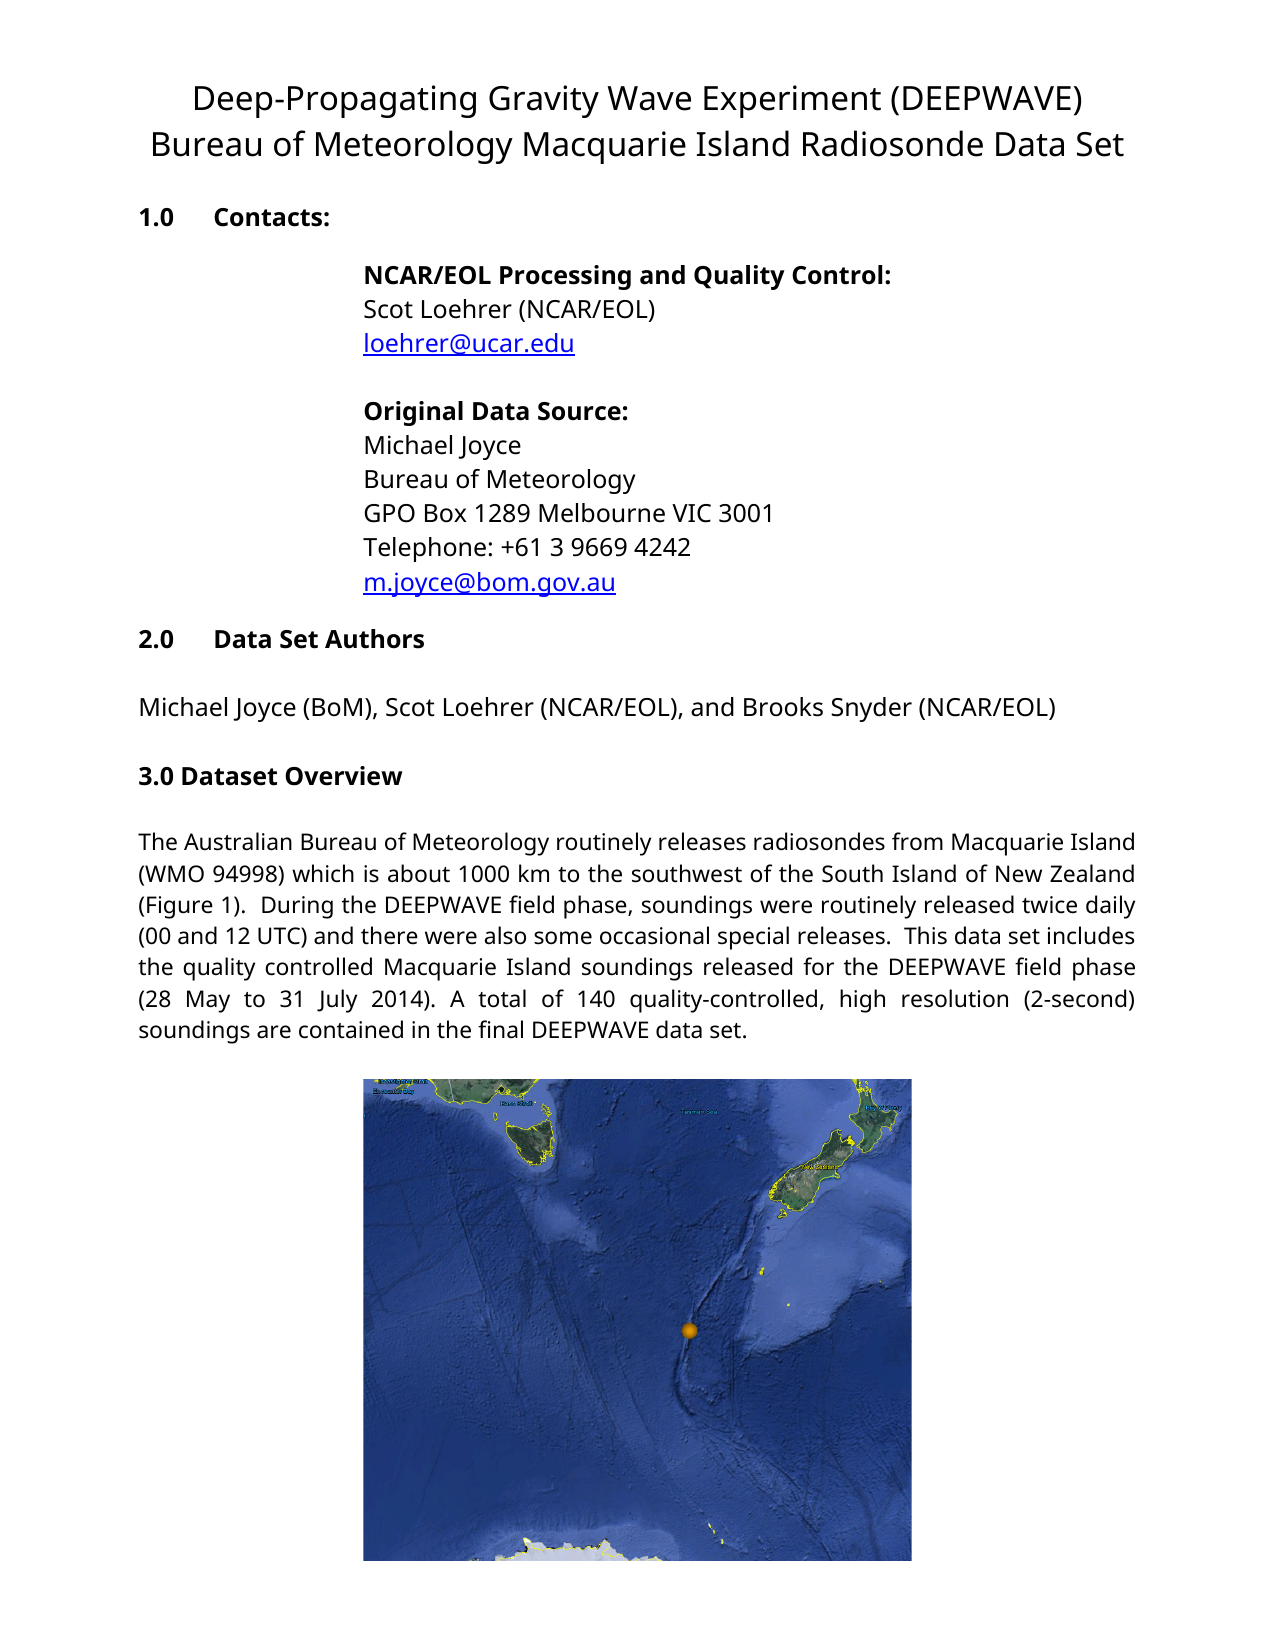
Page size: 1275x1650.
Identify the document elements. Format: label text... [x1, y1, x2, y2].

picture [363, 1079, 912, 1561]
text 3.0 Dataset Overview [138, 758, 1137, 792]
text m.joyce@bom.gov.au [138, 564, 1137, 598]
text Michael Joyce [138, 428, 1137, 462]
text loehrer@ucar.edu [138, 326, 1137, 360]
text The Australian Bureau of Meteorology routinely releases radiosondes from Macquarie Island (WMO 94998) which is about 1000 km to the southwest of the South Island of New Zealand (Figure 1). During the DEEPWAVE field phase, soundings were routinely released twice daily (00 and 12 UTC) and there were also some occasional special releases. This data set includes the quality controlled Macquarie Island soundings released for the DEEPWAVE field phase (28 May to 31 July 2014). A total of 140 quality-controlled, high resolution (2-second) soundings are contained in the final DEEPWAVE data set. [138, 826, 1137, 1045]
text Michael Joyce (BoM), Scot Loehrer (NCAR/EOL), and Brooks Snyder (NCAR/EOL) [138, 690, 1137, 724]
text Bureau of Meteorology [138, 462, 1137, 496]
text Scot Loehrer (NCAR/EOL) [138, 292, 1137, 326]
text Original Data Source: [138, 394, 1137, 428]
list Data Set Authors [138, 622, 1137, 656]
text Telephone: +61 3 9669 4242 [138, 530, 1137, 564]
text NCAR/EOL Processing and Quality Control: [288, 258, 1137, 292]
list Contacts: [138, 200, 1137, 234]
text GPO Box 1289 Melbourne VIC 3001 [138, 496, 1137, 530]
